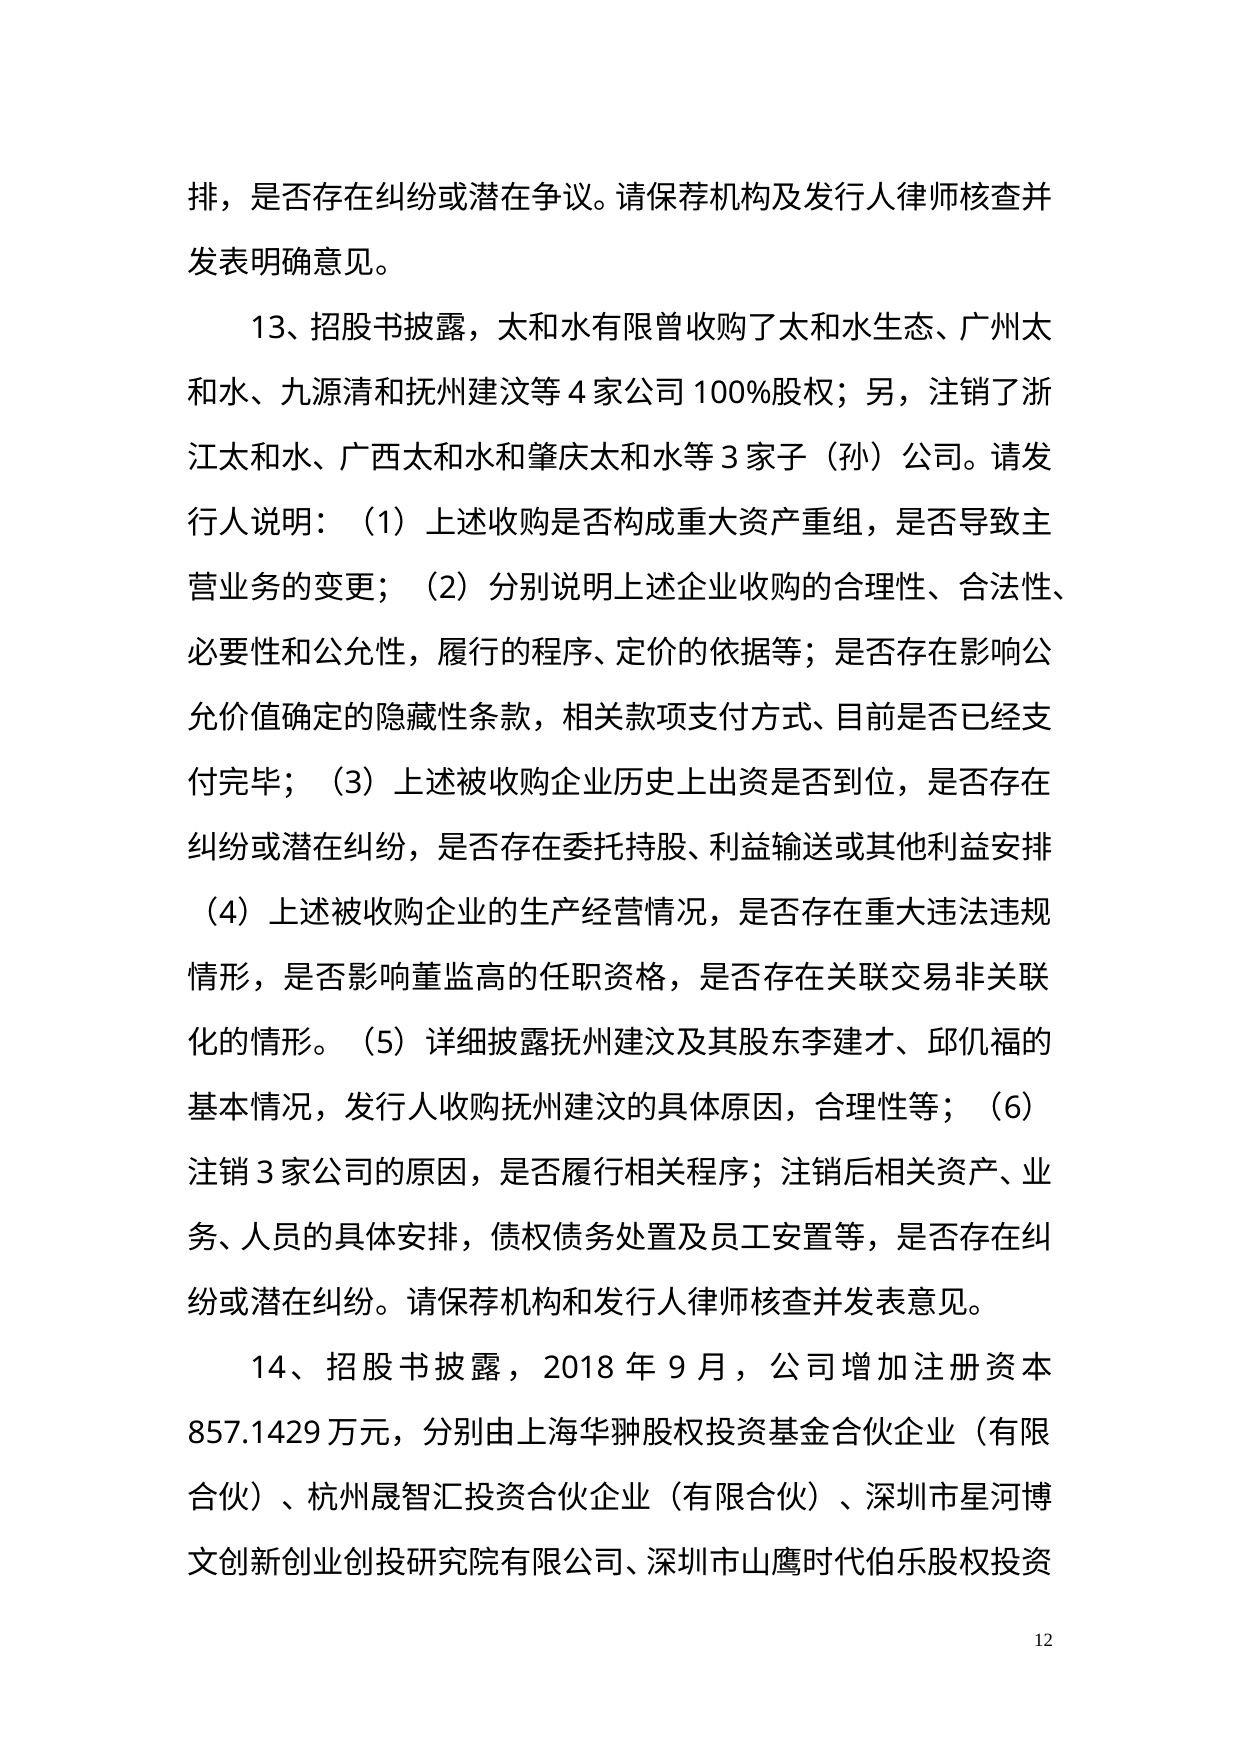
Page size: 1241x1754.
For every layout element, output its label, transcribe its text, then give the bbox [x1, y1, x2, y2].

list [187, 162, 1053, 487]
text 13、招股书披露，太和水有限曾收购了太和水生态、广州太和水、九源清和抚州建汶等4家公司100%股权；另，注销了浙江太和水、广西太和水和肇庆太和水等3家子（孙）公司。请发行人说明：（1）上述收购是否构成重大资产重组，是否导致主营业务的变更；（2）分别说明上述企业收购的合理性、合法性、必要性和公允性，履行的程序、定价的依据等；是否存在影响公允价值确定的隐藏性条款，相关款项支付方式、目前是否已经支付完毕；（3）上述被收购企业历史上出资是否到位，是否存在纠纷或潜在纠纷，是否存在委托持股、利益输送或其他利益安排。（4）上述被收购企业的生产经营情况，是否存在重大违法违规情形，是否影响董监高的任职资格，是否存在关联交易非关联化的情形。（5）详细披露抚州建汶及其股东李建才、邱仉福的基本情况，发行人收购抚州建汶的具体原因，合理性等；（6）注销3家公司的原因，是否履行相关程序；注销后相关资产、业务、人员的具体安排，债权债务处置及员工安置等，是否存在纠纷或潜在纠纷。请保荐机构和发行人律师核查并发表意见。 [187, 487, 1053, 1592]
